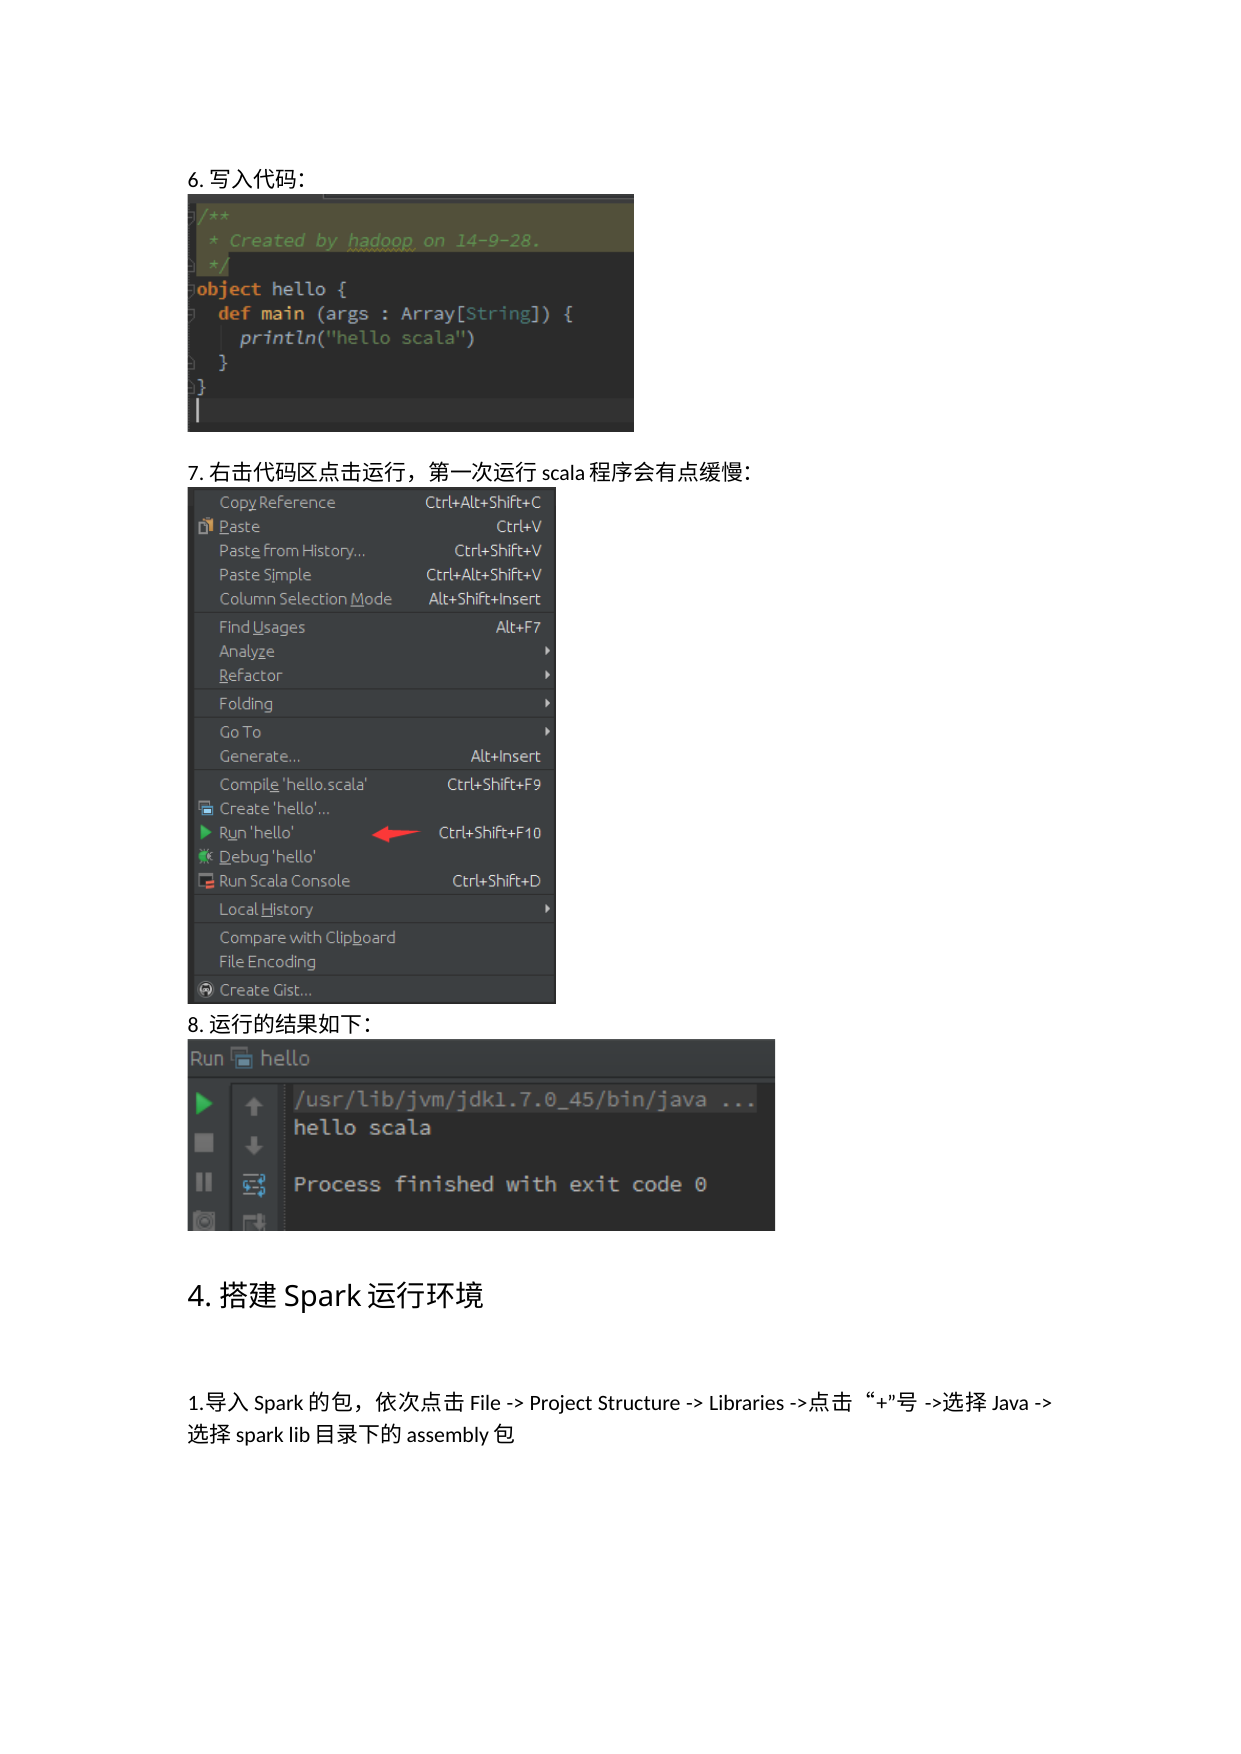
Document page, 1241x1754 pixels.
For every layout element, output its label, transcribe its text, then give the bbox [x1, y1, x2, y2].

subtitle 4. 搭建Spark运行环境 [187, 1262, 1053, 1327]
text 8. 运行的结果如下： [187, 1007, 1053, 1039]
text 6. 写入代码： [187, 162, 1053, 194]
picture [187, 1039, 775, 1231]
picture [187, 487, 556, 1004]
picture [187, 194, 634, 432]
text 7. 右击代码区点击运行，第一次运行scala程序会有点缓慢： [187, 454, 1053, 487]
text 1.导入Spark的包，依次点击File -> Project Structure -> Libraries ->点击“+”号 ->选择Java -> 选择spark lib目录下的assembly包 [187, 1384, 1053, 1449]
